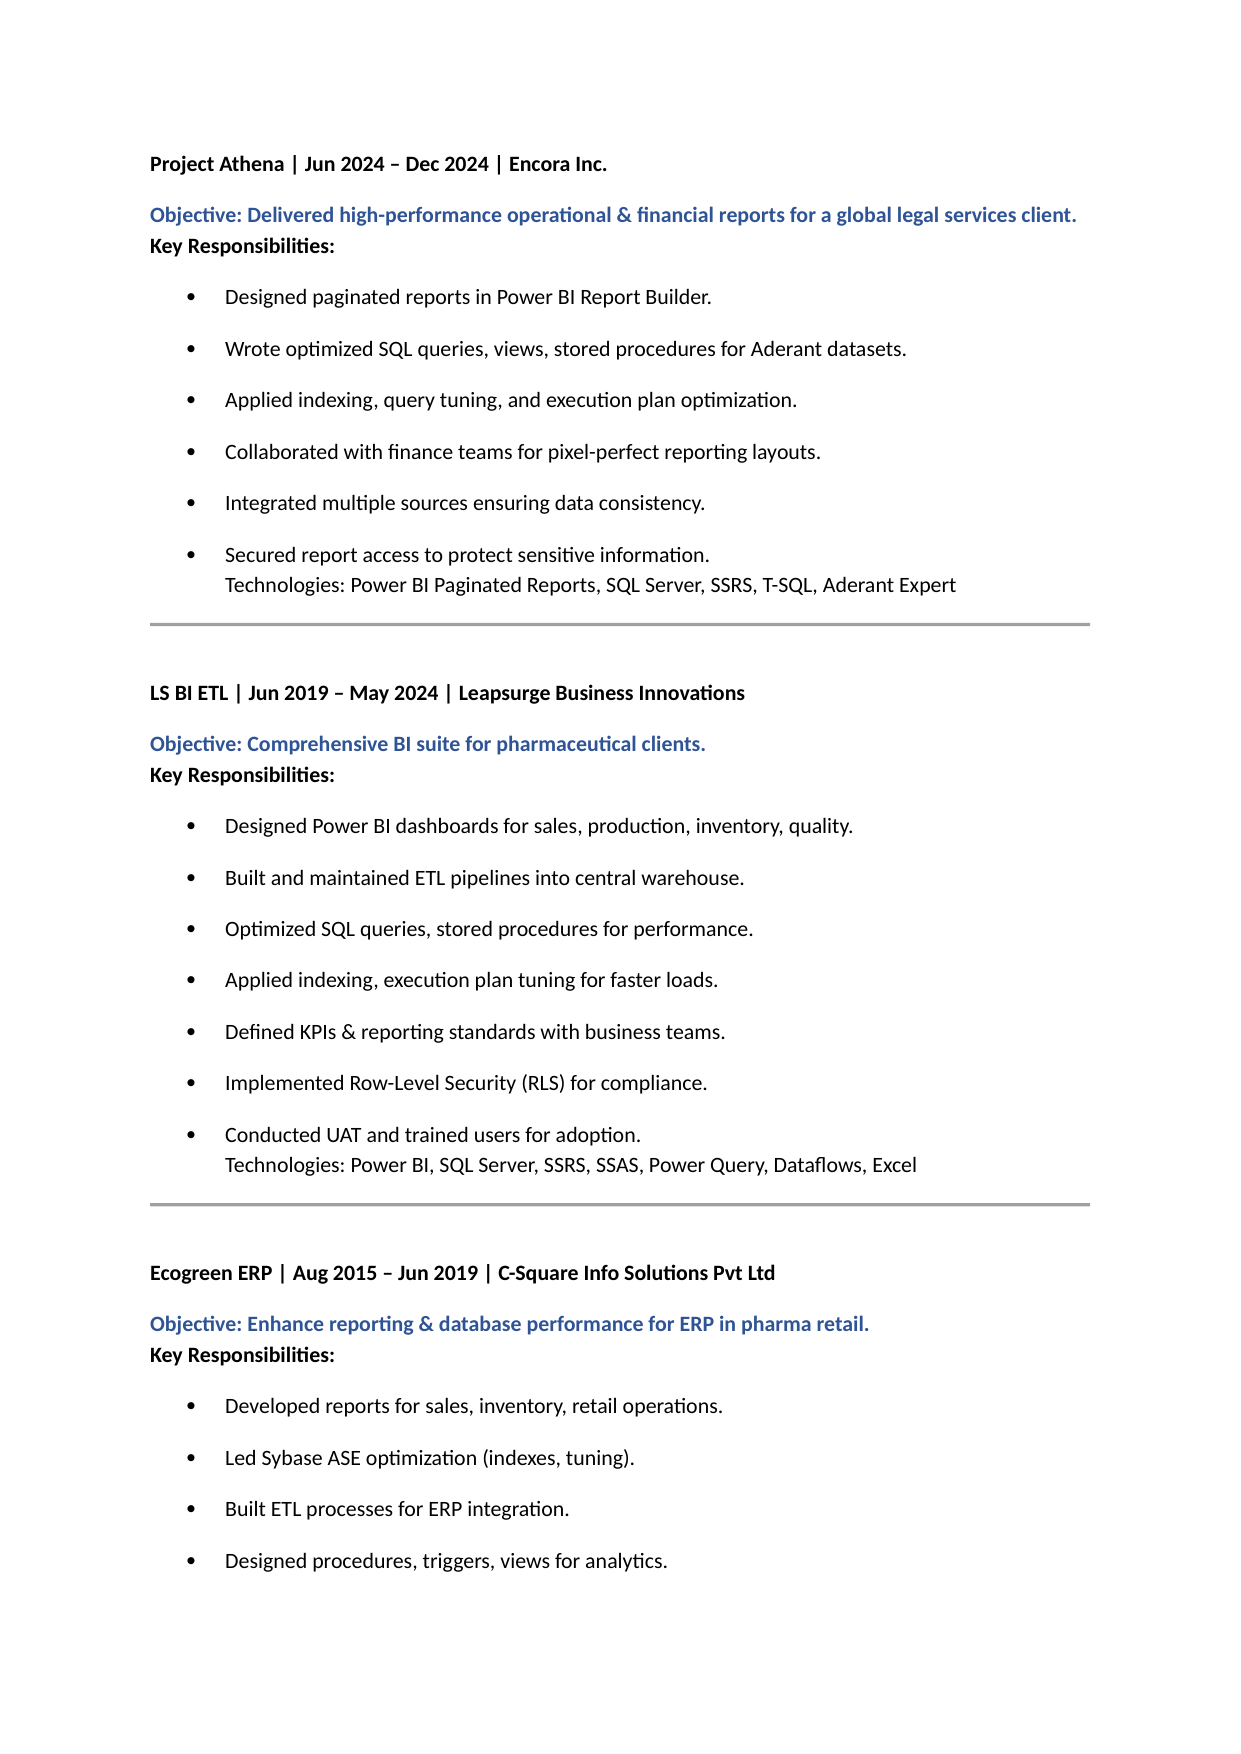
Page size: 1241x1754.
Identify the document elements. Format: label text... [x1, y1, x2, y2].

list Applied indexing, query tuning, and execution plan optimization. [187, 386, 1090, 413]
list Integrated multiple sources ensuring data consistency. [187, 489, 1090, 516]
text Objective: Delivered high-performance operational & financial reports for a global legal services client. Key Responsibilities: [150, 201, 1090, 259]
list Built and maintained ETL pipelines into central warehouse. [187, 864, 1090, 890]
list Designed paginated reports in Power BI Report Builder. [187, 283, 1090, 310]
list Wrote optimized SQL queries, views, stored procedures for Aderant datasets. [187, 335, 1090, 362]
list Collaborated with finance teams for pixel-perfect reporting layouts. [187, 438, 1090, 464]
list Led Sybase ASE optimization (indexes, tuning). [187, 1444, 1090, 1471]
text Objective: Enhance reporting & database performance for ERP in pharma retail. Key Responsibilities: [150, 1310, 1090, 1368]
list Designed Power BI dashboards for sales, production, inventory, quality. [187, 812, 1090, 839]
text LS BI ETL | Jun 2019 – May 2024 | Leapsurge Business Innovations [150, 679, 1090, 705]
list Defined KPIs & reporting standards with business teams. [187, 1018, 1090, 1045]
list Secured report access to protect sensitive information. Technologies: Power BI Paginated Reports, SQL Server, SSRS, T-SQL, Aderant Expert [187, 541, 1090, 598]
list Developed reports for sales, inventory, retail operations. [187, 1392, 1090, 1419]
list Optimized SQL queries, stored procedures for performance. [187, 915, 1090, 942]
list Applied indexing, execution plan tuning for faster loads. [187, 967, 1090, 993]
text Project Athena | Jun 2024 – Dec 2024 | Encora Inc. [150, 150, 1090, 177]
list Conducted UAT and trained users for adoption. Technologies: Power BI, SQL Server, SSRS, SSAS, Power Query, Dataflows, Excel [187, 1121, 1090, 1178]
list Built ETL processes for ERP integration. [187, 1495, 1090, 1522]
text Ecogreen ERP | Aug 2015 – Jun 2019 | C-Square Info Solutions Pvt Ltd [150, 1259, 1090, 1286]
text Objective: Comprehensive BI suite for pharmaceutical clients. Key Responsibilities: [150, 730, 1090, 787]
list Designed procedures, triggers, views for analytics. [187, 1547, 1090, 1573]
list Implemented Row-Level Security (RLS) for compliance. [187, 1069, 1090, 1096]
